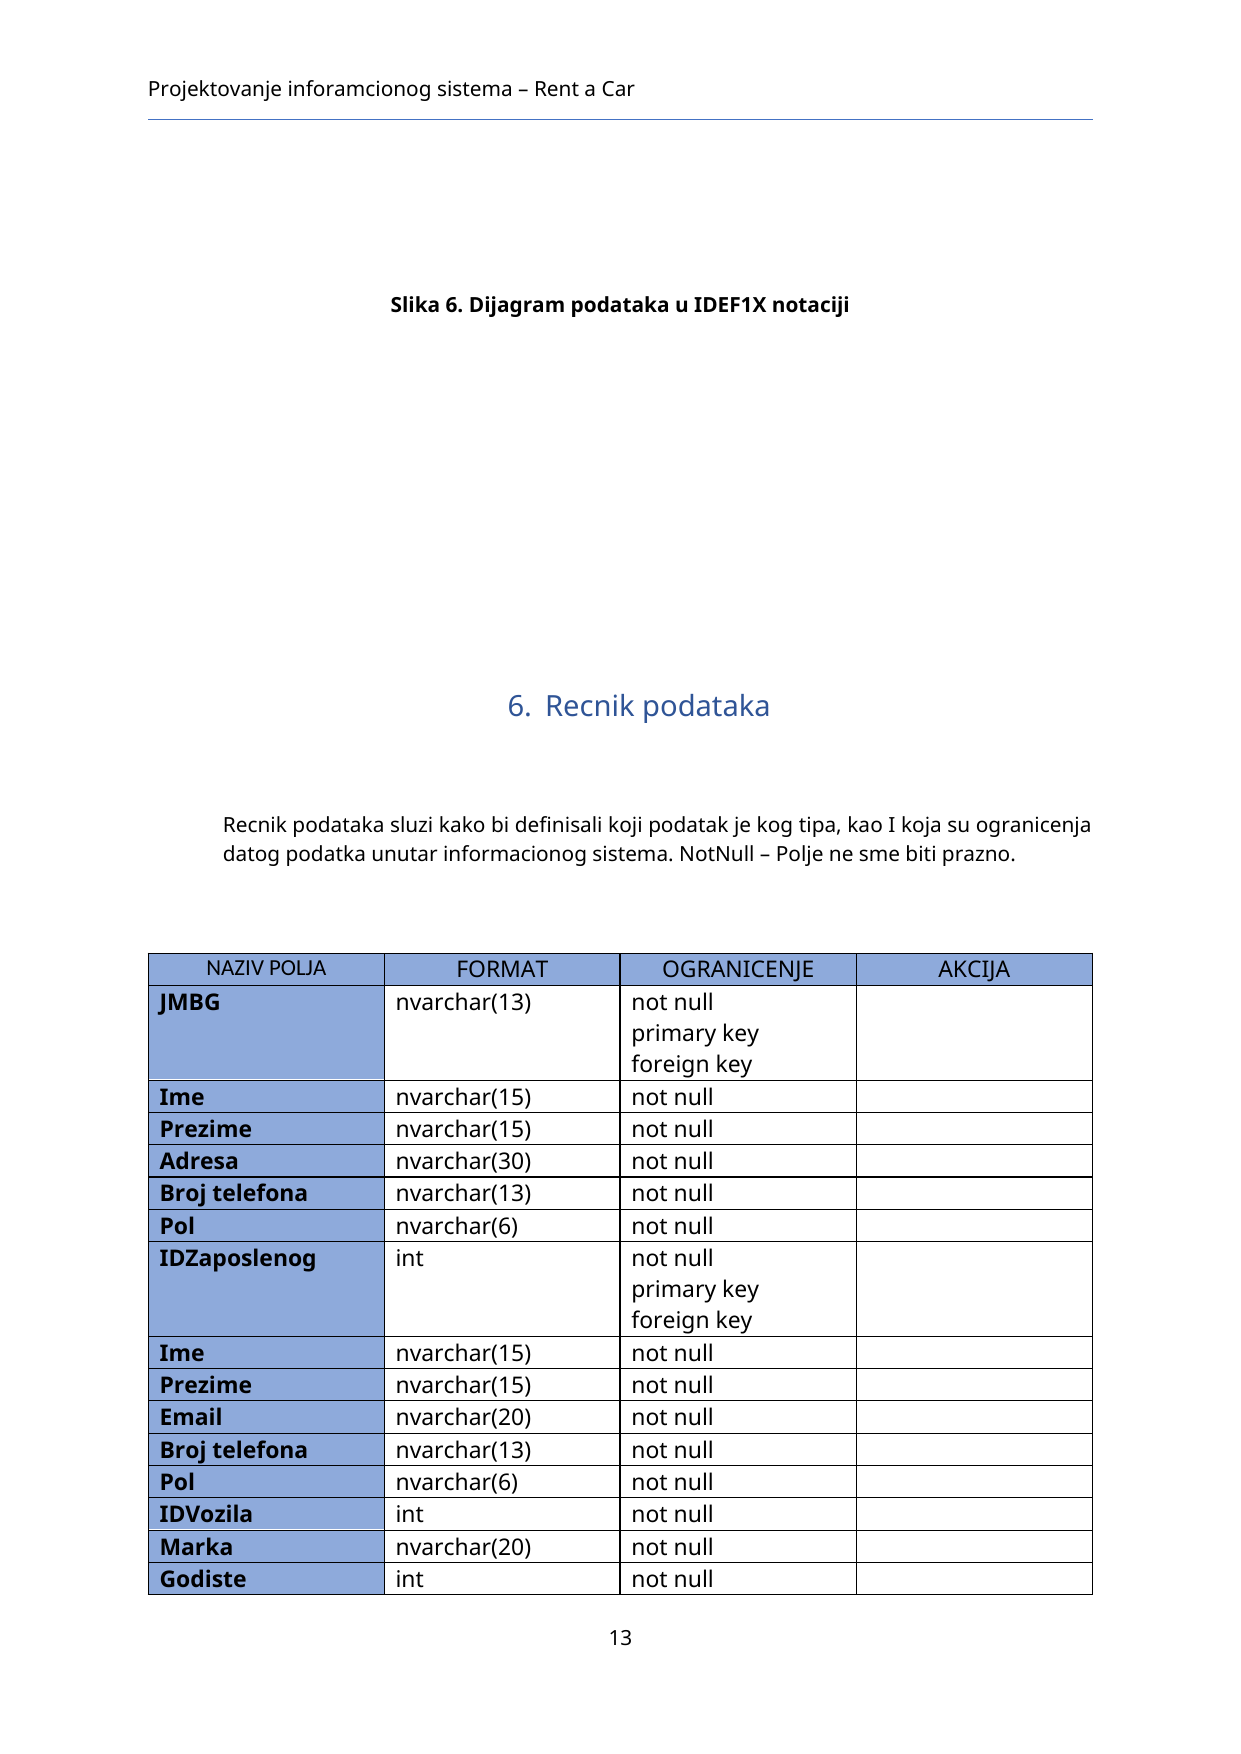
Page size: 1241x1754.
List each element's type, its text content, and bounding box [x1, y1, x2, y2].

table_cell [857, 1466, 1092, 1497]
table_cell Godiste [149, 1563, 384, 1594]
table_cell not null [621, 1498, 856, 1529]
table_cell Prezime [149, 1113, 384, 1144]
table_cell IDZaposlenog [149, 1242, 384, 1336]
table_cell not null [621, 1145, 856, 1176]
subtitle Recnik podataka [185, 685, 1093, 725]
table_cell int [385, 1242, 619, 1336]
table_cell not null primary key foreign key [621, 986, 856, 1079]
table_cell [857, 1434, 1092, 1465]
table_cell [857, 1563, 1092, 1594]
table_cell Ime [149, 1081, 384, 1112]
table_cell not null primary key foreign key [621, 1242, 856, 1336]
table_cell Broj telefona [149, 1434, 384, 1465]
table_header FORMAT [385, 954, 619, 985]
table_cell int [385, 1563, 619, 1594]
table_cell [857, 1081, 1092, 1112]
table_cell nvarchar(15) [385, 1113, 619, 1144]
table_cell Email [149, 1401, 384, 1433]
table_cell not null [621, 1434, 856, 1465]
table_cell nvarchar(15) [385, 1369, 619, 1400]
table_cell [857, 1337, 1092, 1368]
table_cell nvarchar(15) [385, 1337, 619, 1368]
table_cell nvarchar(15) [385, 1081, 619, 1112]
table_cell nvarchar(20) [385, 1531, 619, 1562]
table_cell Adresa [149, 1145, 384, 1176]
table_cell Marka [149, 1531, 384, 1562]
table_cell nvarchar(20) [385, 1401, 619, 1433]
table_cell Pol [149, 1210, 384, 1241]
table_cell nvarchar(13) [385, 1178, 619, 1209]
table_cell [857, 1210, 1092, 1241]
table_cell not null [621, 1113, 856, 1144]
table_cell not null [621, 1466, 856, 1497]
table_cell [857, 1531, 1092, 1562]
table_cell not null [621, 1337, 856, 1368]
table_cell Pol [149, 1466, 384, 1497]
table_cell nvarchar(13) [385, 1434, 619, 1465]
table_cell not null [621, 1531, 856, 1562]
table_cell not null [621, 1081, 856, 1112]
text Slika 6. Dijagram podataka u IDEF1X notaciji [148, 291, 1093, 319]
table_header NAZIV POLJA [149, 954, 384, 985]
table_cell not null [621, 1369, 856, 1400]
table_cell [857, 986, 1092, 1079]
table_cell [857, 1242, 1092, 1336]
table_header AKCIJA [857, 954, 1092, 985]
table_cell not null [621, 1210, 856, 1241]
table_cell [857, 1498, 1092, 1529]
table_cell [857, 1369, 1092, 1400]
table_cell [857, 1401, 1092, 1433]
table_cell IDVozila [149, 1498, 384, 1529]
table_cell int [385, 1498, 619, 1529]
table_cell nvarchar(6) [385, 1466, 619, 1497]
table_cell nvarchar(6) [385, 1210, 619, 1241]
table_cell [857, 1113, 1092, 1144]
table_cell not null [621, 1563, 856, 1594]
table_cell nvarchar(30) [385, 1145, 619, 1176]
table_cell nvarchar(13) [385, 986, 619, 1079]
table_cell Broj telefona [149, 1178, 384, 1209]
table_cell Ime [149, 1337, 384, 1368]
table_cell JMBG [149, 986, 384, 1079]
list Recnik podataka sluzi kako bi definisali koji podatak je kog tipa, kao I koja su ogranicenja datog podatka unutar informacionog sistema. NotNull – Polje ne sme biti prazno. [223, 810, 1093, 867]
table_cell [857, 1145, 1092, 1176]
table_cell not null [621, 1178, 856, 1209]
table_header OGRANICENJE [621, 954, 856, 985]
table_cell not null [621, 1401, 856, 1433]
table_cell [857, 1178, 1092, 1209]
table_cell Prezime [149, 1369, 384, 1400]
